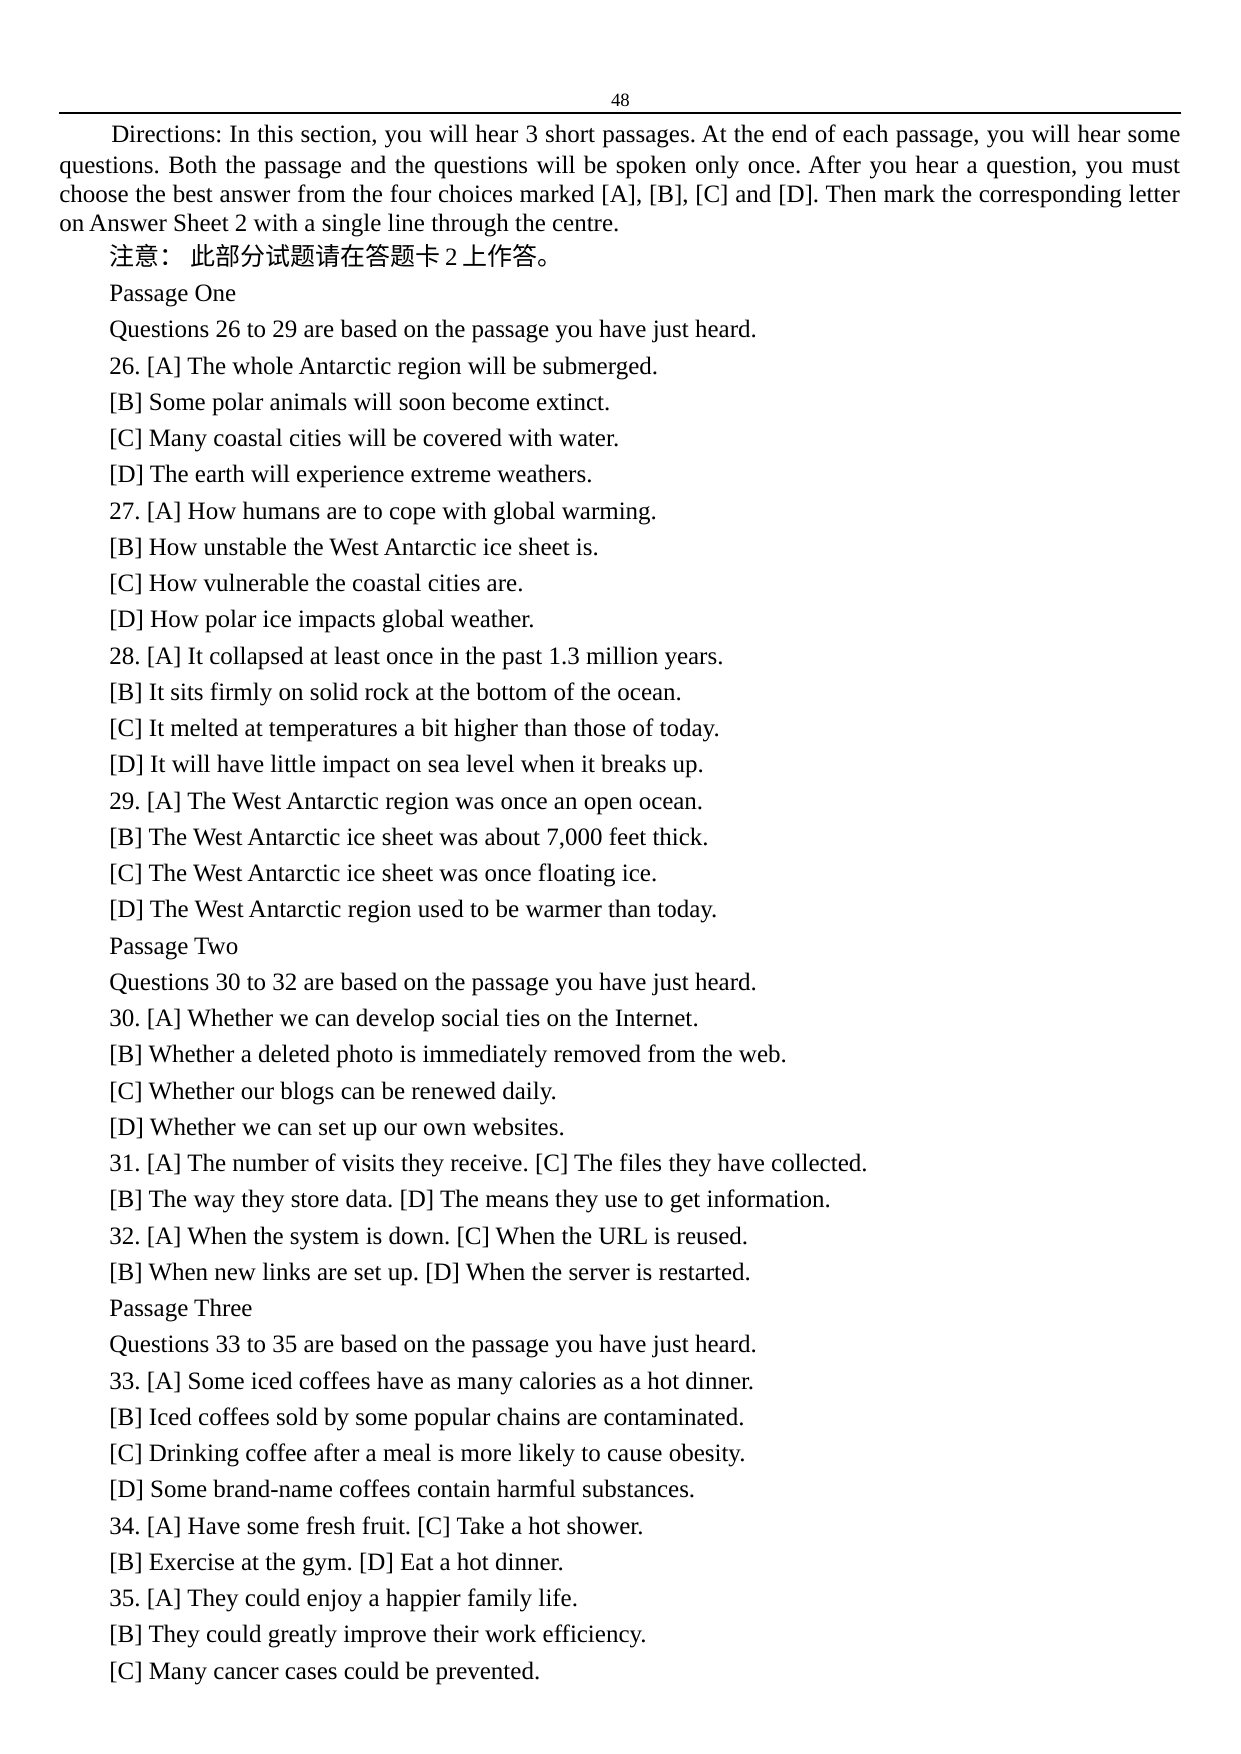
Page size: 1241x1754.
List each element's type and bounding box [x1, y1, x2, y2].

text [59, 114, 1181, 1686]
